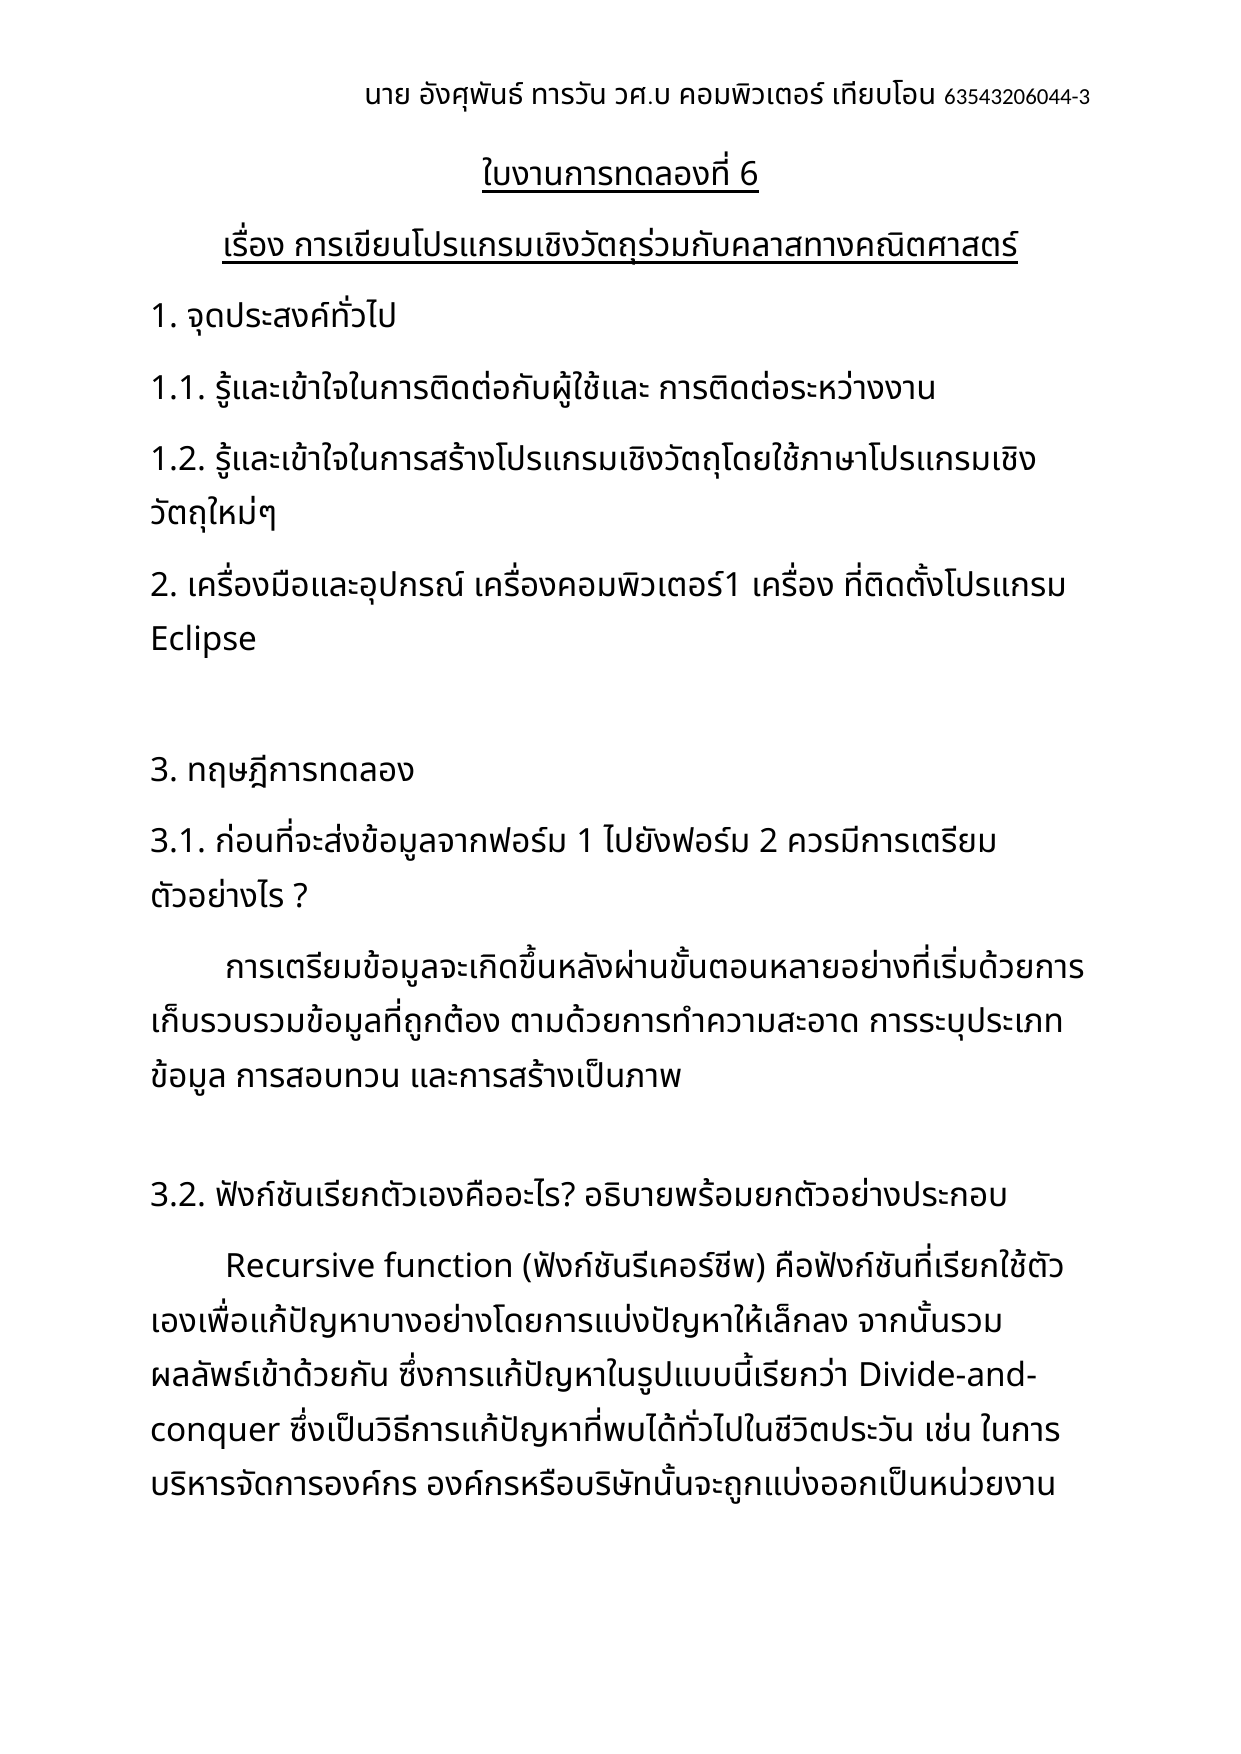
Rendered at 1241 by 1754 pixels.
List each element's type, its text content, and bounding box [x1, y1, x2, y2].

text 1. จุดประสงค์ทั่วไป [150, 292, 1090, 343]
text 1.1. รู้และเข้าใจในการติดต่อกับผู้ใช้และ การติดต่อระหว่างงาน [150, 363, 1090, 414]
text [150, 1242, 1090, 1511]
text 2. เครื่องมือและอุปกรณ์ เครื่องคอมพิวเตอร์1 เครื่อง ที่ติดตั้งโปรแกรม Eclipse [150, 560, 1090, 660]
text ใบงานการทดลองที่ 6 [150, 150, 1090, 201]
text 1.2. รู้และเข้าใจในการสร้างโปรแกรมเชิงวัตถุโดยใช้ภาษาโปรแกรมเชิงวัตถุใหม่ๆ [150, 435, 1090, 540]
text การเตรียมข้อมูลจะเกิดขึ้นหลังผ่านขั้นตอนหลายอย่างที่เริ่มด้วยการเก็บรวบรวมข้อมูลที่ถูกต้อง ตามด้วยการทำความสะอาด การระบุประเภทข้อมูล การสอบทวน และการสร้างเป็นภาพ [150, 943, 1090, 1102]
text 3. ทฤษฎีการทดลอง [150, 746, 1090, 796]
text 3.2. ฟังก์ชันเรียกตัวเองคืออะไร? อธิบายพร้อมยกตัวอย่างประกอบ [150, 1171, 1090, 1222]
text 3.1. ก่อนที่จะส่งข้อมูลจากฟอร์ม 1 ไปยังฟอร์ม 2 ควรมีการเตรียมตัวอย่างไร ? [150, 817, 1090, 922]
text เรื่อง การเขียนโปรแกรมเชิงวัตถุร่วมกับคลาสทางคณิตศาสตร์ [150, 221, 1090, 272]
